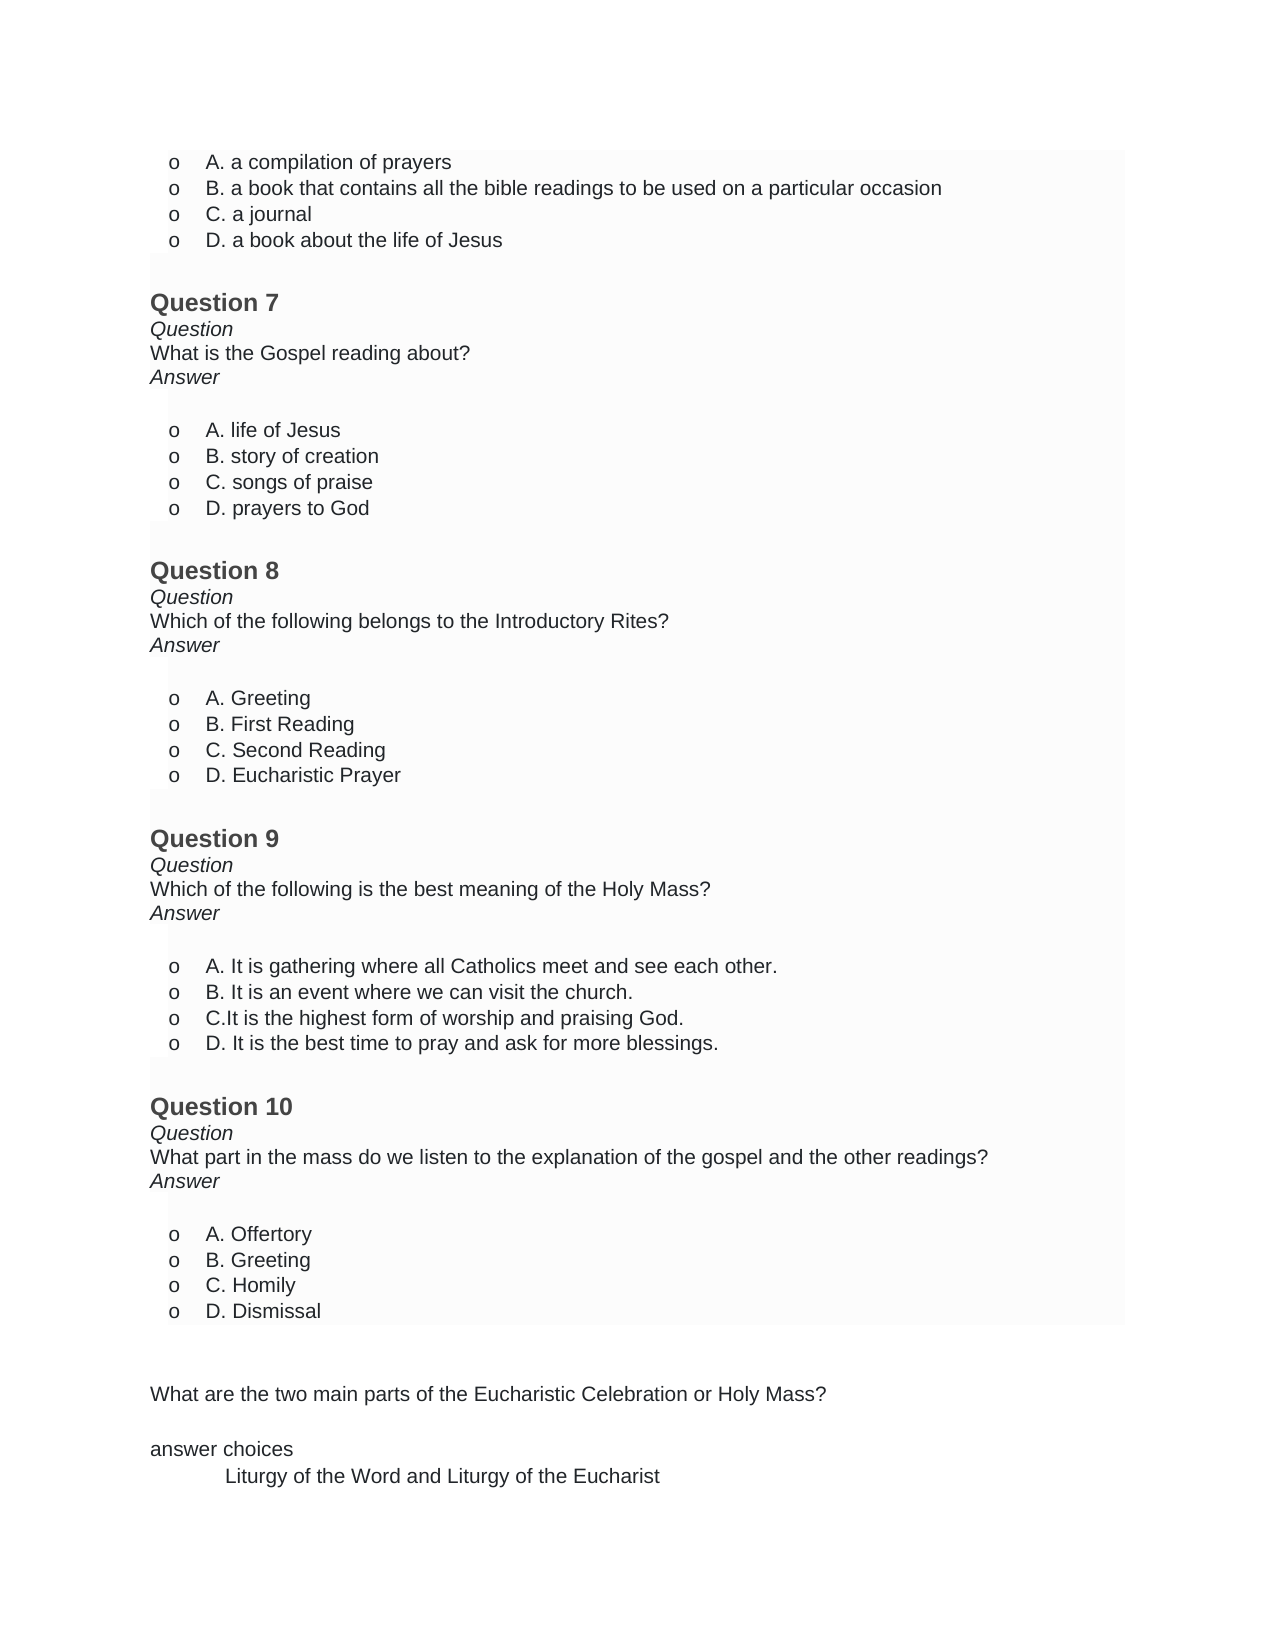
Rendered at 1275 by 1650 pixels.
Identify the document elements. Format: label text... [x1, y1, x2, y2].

text Liturgy of the Word and Liturgy of the Eucharist [225, 1464, 1125, 1488]
list A. Offertory [168, 1222, 1125, 1247]
text Answer [150, 1168, 1125, 1192]
text Question 7 [150, 282, 1125, 317]
text Question [150, 853, 1125, 877]
text Question [150, 1121, 1125, 1144]
list A. life of Jesus [168, 418, 1125, 444]
text What is the Gospel reading about? [150, 341, 1125, 365]
list D. It is the best time to pray and ask for more blessings. [168, 1031, 1125, 1057]
list A. Greeting [168, 686, 1125, 712]
list B. Greeting [168, 1247, 1125, 1273]
text Answer [150, 365, 1125, 389]
text Question [150, 317, 1125, 341]
list D. a book about the life of Jesus [168, 227, 1125, 253]
text Which of the following belongs to the Introductory Rites? [150, 609, 1125, 633]
text Question [150, 585, 1125, 609]
list D. Dismissal [168, 1299, 1125, 1325]
list D. Eucharistic Prayer [168, 763, 1125, 789]
text Question 9 [150, 818, 1125, 853]
list C. Second Reading [168, 737, 1125, 763]
text Question 10 [150, 1086, 1125, 1121]
list B. First Reading [168, 712, 1125, 737]
list B. It is an event where we can visit the church. [168, 979, 1125, 1005]
text What part in the mass do we listen to the explanation of the gospel and the other readings? [150, 1144, 1125, 1168]
text Answer [150, 901, 1125, 924]
text Question 8 [150, 550, 1125, 585]
list A. a compilation of prayers [168, 150, 1125, 176]
list D. prayers to God [168, 495, 1125, 521]
list C. Homily [168, 1273, 1125, 1299]
text Answer [150, 633, 1125, 657]
list C. songs of praise [168, 469, 1125, 495]
text Which of the following is the best meaning of the Holy Mass? [150, 877, 1125, 901]
list C. a journal [168, 202, 1125, 227]
text What are the two main parts of the Eucharistic Celebration or Holy Mass? [150, 1382, 1125, 1406]
list B. a book that contains all the bible readings to be used on a particular occasion [168, 176, 1125, 202]
list B. story of creation [168, 444, 1125, 469]
list C.It is the highest form of worship and praising God. [168, 1005, 1125, 1031]
text answer choices [150, 1437, 1125, 1461]
list A. It is gathering where all Catholics meet and see each other. [168, 954, 1125, 979]
